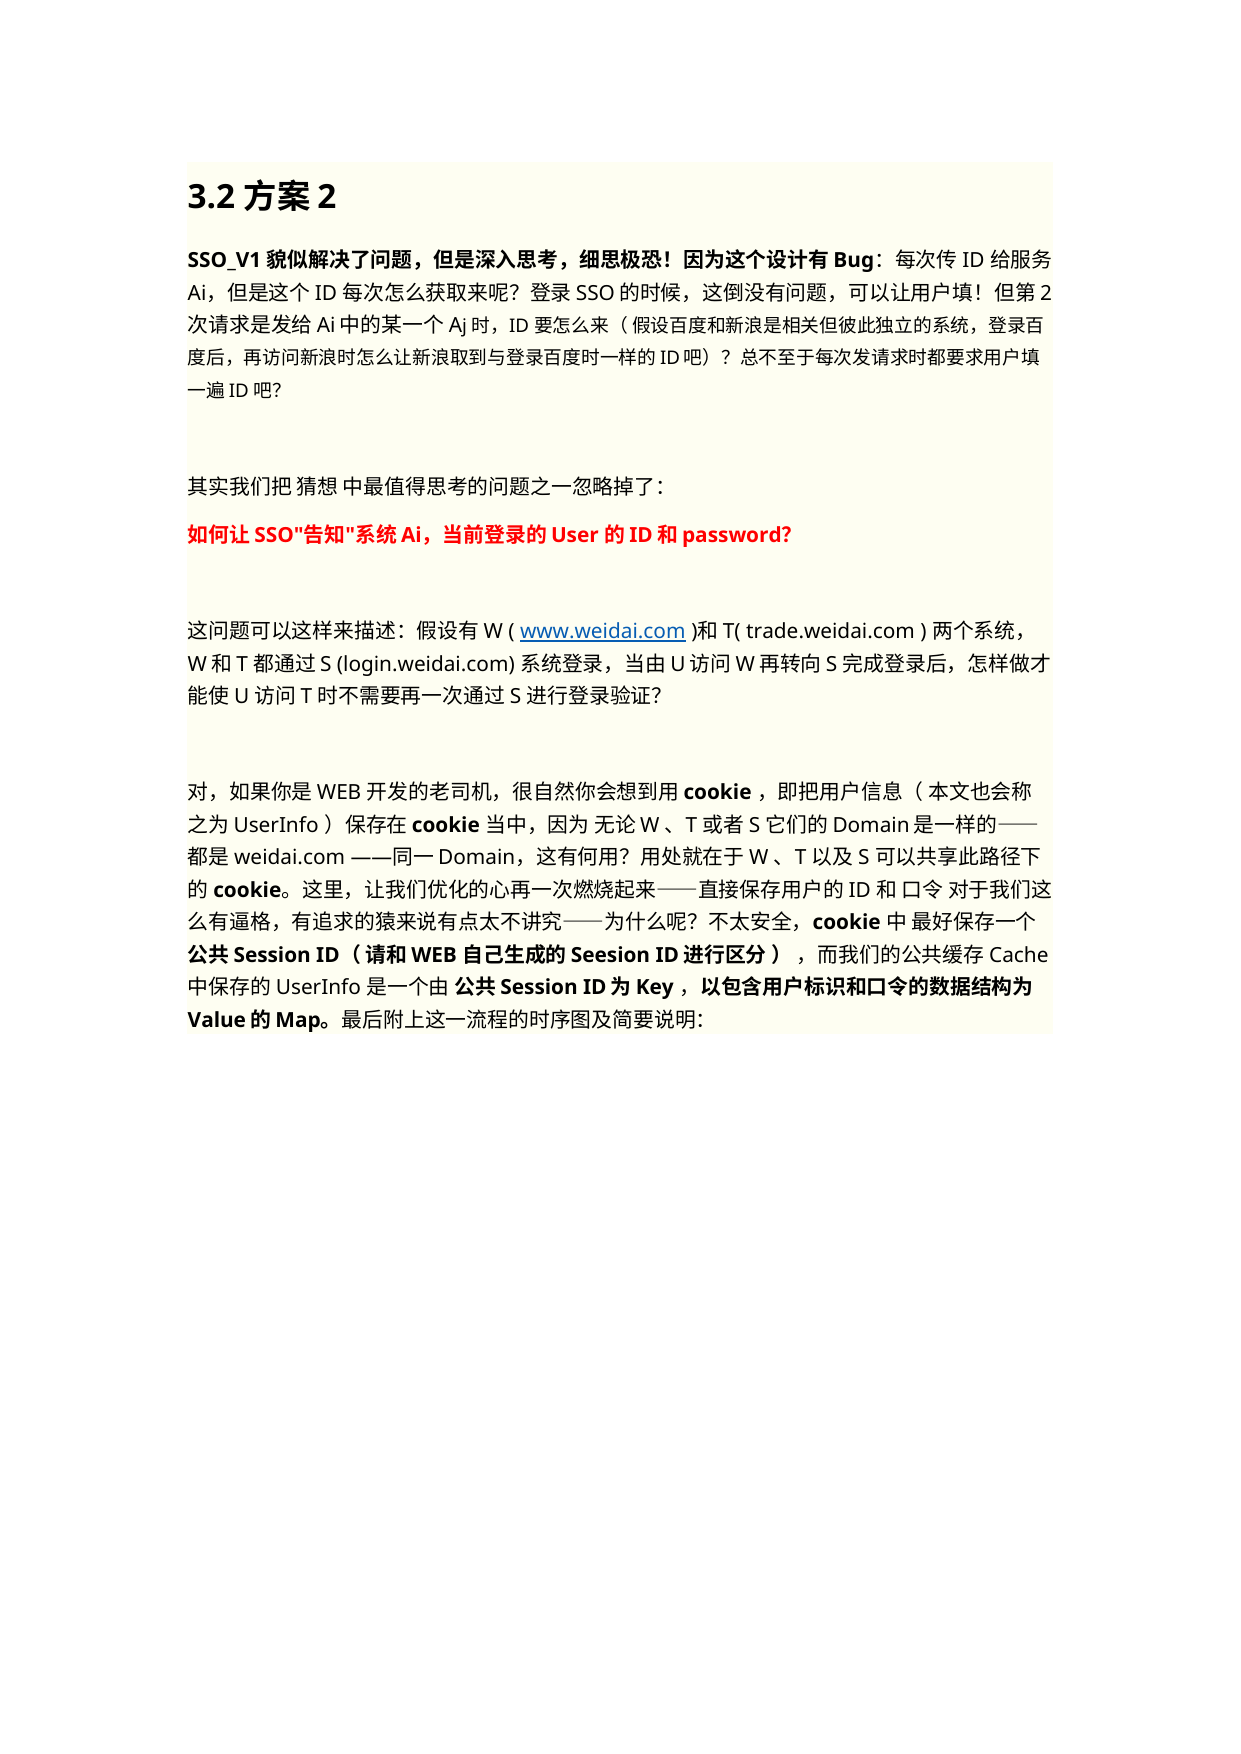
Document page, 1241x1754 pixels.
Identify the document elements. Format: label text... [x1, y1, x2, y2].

text 3.2 方案2 [187, 162, 1053, 227]
text SSO_V1 貌似解决了问题，但是深入思考，细思极恐！因为这个设计有Bug：每次传 ID 给服务Ai，但是这个ID 每次怎么获取来呢？登录SSO的时候，这倒没有问题，可以让用户填！但第2次请求是发给Ai中的某一个 Aj 时，ID 要怎么来（ 假设百度和新浪是相关但彼此独立的系统，登录百度后，再访问新浪时怎么让新浪取到与登录百度时一样的ID吧）？总不至于每次发请求时都要求用户填一遍ID 吧？ [187, 243, 1053, 405]
text 对，如果你是WEB 开发的老司机，很自然你会想到用cookie ，即把用户信息（ 本文也会称之为UserInfo ）保存在cookie 当中，因为 无论W 、T 或者 S 它们的Domain是一样的——都是 weidai.com ——同一Domain，这有何用？用处就在于 W 、T 以及 S 可以共享此路径下的 cookie。这里，让我们优化的心再一次燃烧起来——直接保存用户的 ID 和 口令 对于我们这么有逼格，有追求的猿来说有点太不讲究——为什么呢？不太安全，cookie 中 最好保存一个 公共Session ID（ 请和WEB 自己生成的Seesion ID进行区分 ） ，而我们的公共缓存 Cache 中保存的 UserInfo 是一个由 公共Session ID为Key ，以包含用户标识和口令的数据结构为Value的Map。最后附上这一流程的时序图及简要说明： [187, 774, 1053, 1034]
text 这问题可以这样来描述：假设有W ( www.weidai.com )和 T( trade.weidai.com ) 两个系统，W和T 都通过S (login.weidai.com) 系统登录，当由U访问W再转向S 完成登录后，怎样做才能使 U 访问T 时不需要再一次通过 S 进行登录验证？ [187, 613, 1053, 711]
text 如何让SSO"告知"系统Ai，当前登录的User 的ID和password？ [187, 517, 1053, 549]
text 其实我们把 猜想 中最值得思考的问题之一忽略掉了： [187, 469, 1053, 501]
